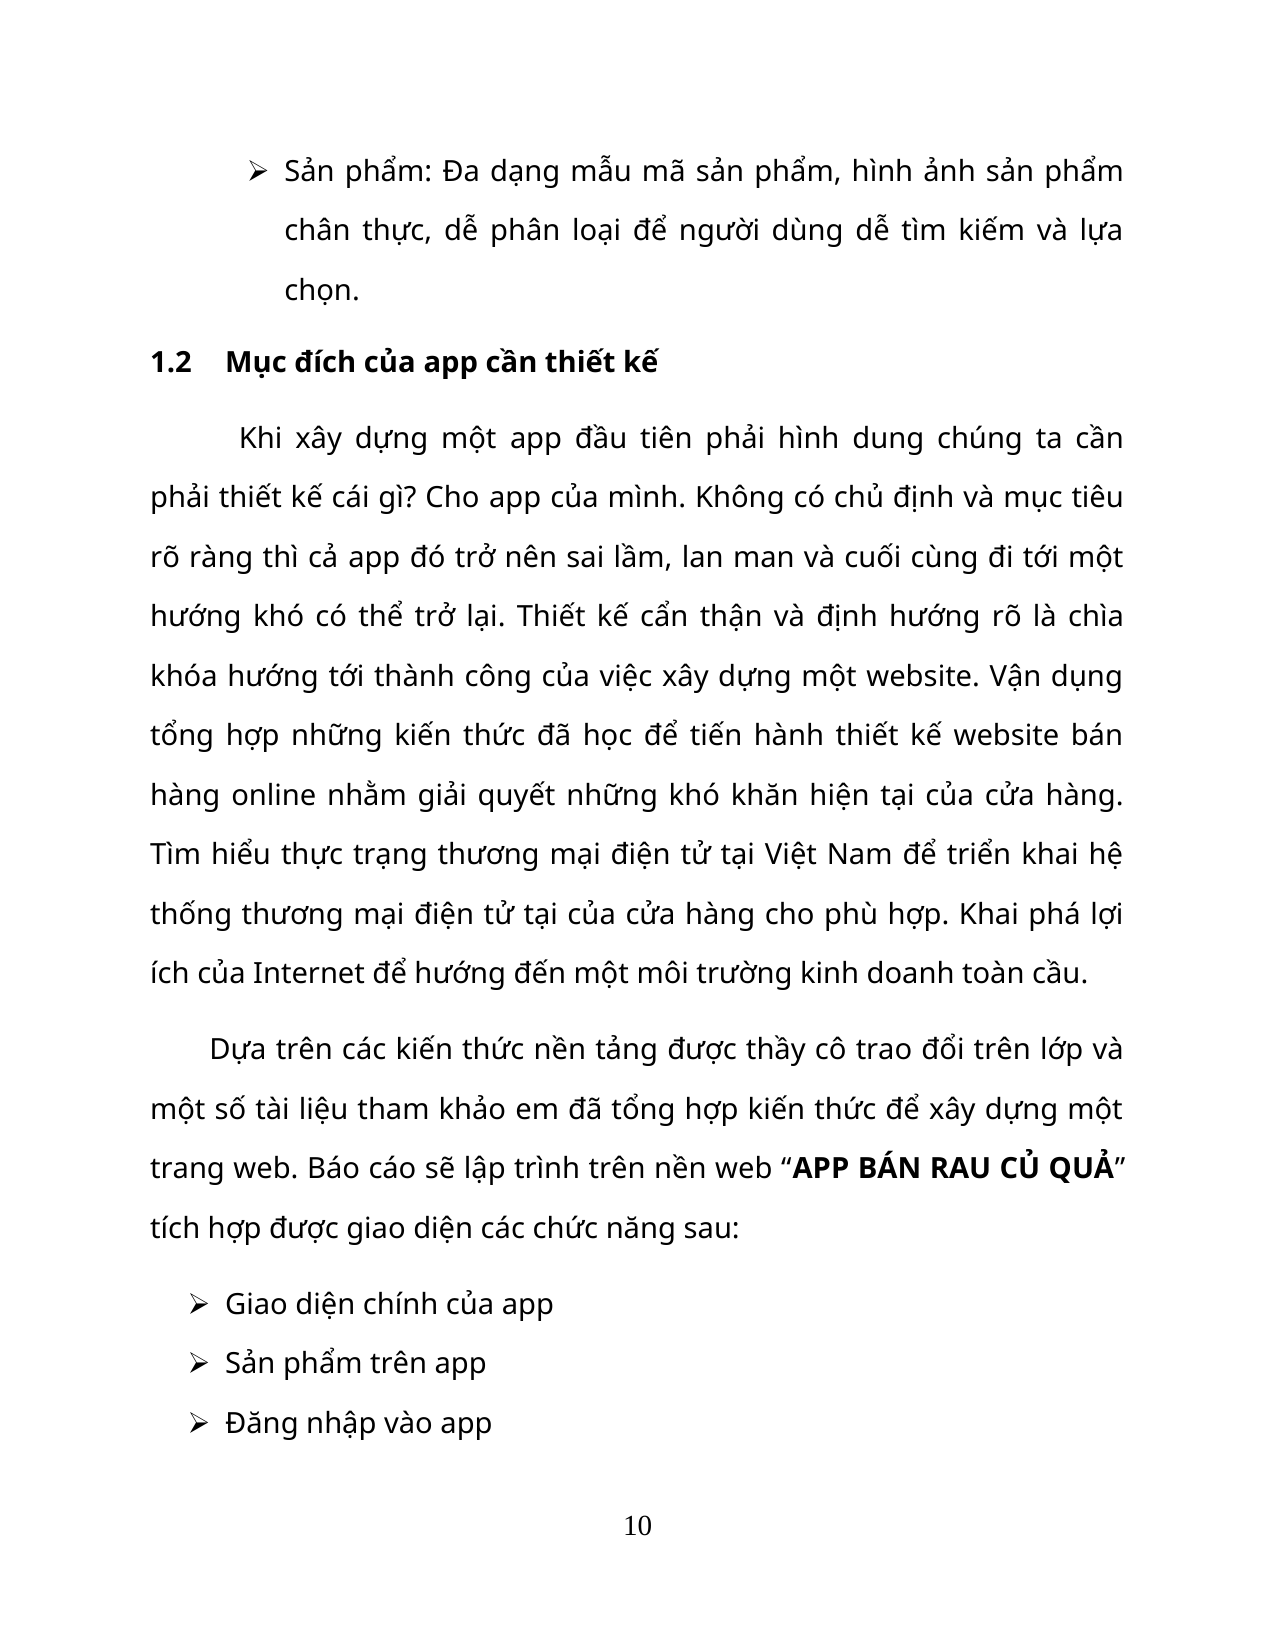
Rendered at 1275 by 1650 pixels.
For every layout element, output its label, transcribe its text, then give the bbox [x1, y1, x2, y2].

subtitle Mục đích của app cần thiết kế [150, 341, 1125, 381]
list Đăng nhập vào app [187, 1402, 1125, 1442]
list Giao diện chính của app [187, 1283, 1125, 1323]
text Khi xây dựng một app đầu tiên phải hình dung chúng ta cần phải thiết kế cái gì? Cho app của mình. Không có chủ định và mục tiêu rõ ràng thì cả app đó trở nên sai lầm, lan man và cuối cùng đi tới một hướng khó có thể trở lại. Thiết kế cẩn thận và định hướng rõ là chìa khóa hướng tới thành công của việc xây dựng một website. Vận dụng tổng hợp những kiến thức đã học để tiến hành thiết kế website bán hàng online nhằm giải quyết những khó khăn hiện tại của cửa hàng. Tìm hiểu thực trạng thương mại điện tử tại Việt Nam để triển khai hệ thống thương mại điện tử tại của cửa hàng cho phù hợp. Khai phá lợi ích của Internet để hướng đến một môi trường kinh doanh toàn cầu. [150, 417, 1125, 992]
list Sản phẩm trên app [187, 1343, 1125, 1382]
text Dựa trên các kiến thức nền tảng được thầy cô trao đổi trên lớp và một số tài liệu tham khảo em đã tổng hợp kiến thức để xây dựng một trang web. Báo cáo sẽ lập trình trên nền web “APP BÁN RAU CỦ QUẢ” tích hợp được giao diện các chức năng sau: [150, 1028, 1125, 1247]
list Sản phẩm: Đa dạng mẫu mã sản phẩm, hình ảnh sản phẩm chân thực, dễ phân loại để người dùng dễ tìm kiếm và lựa chọn. [247, 150, 1125, 309]
